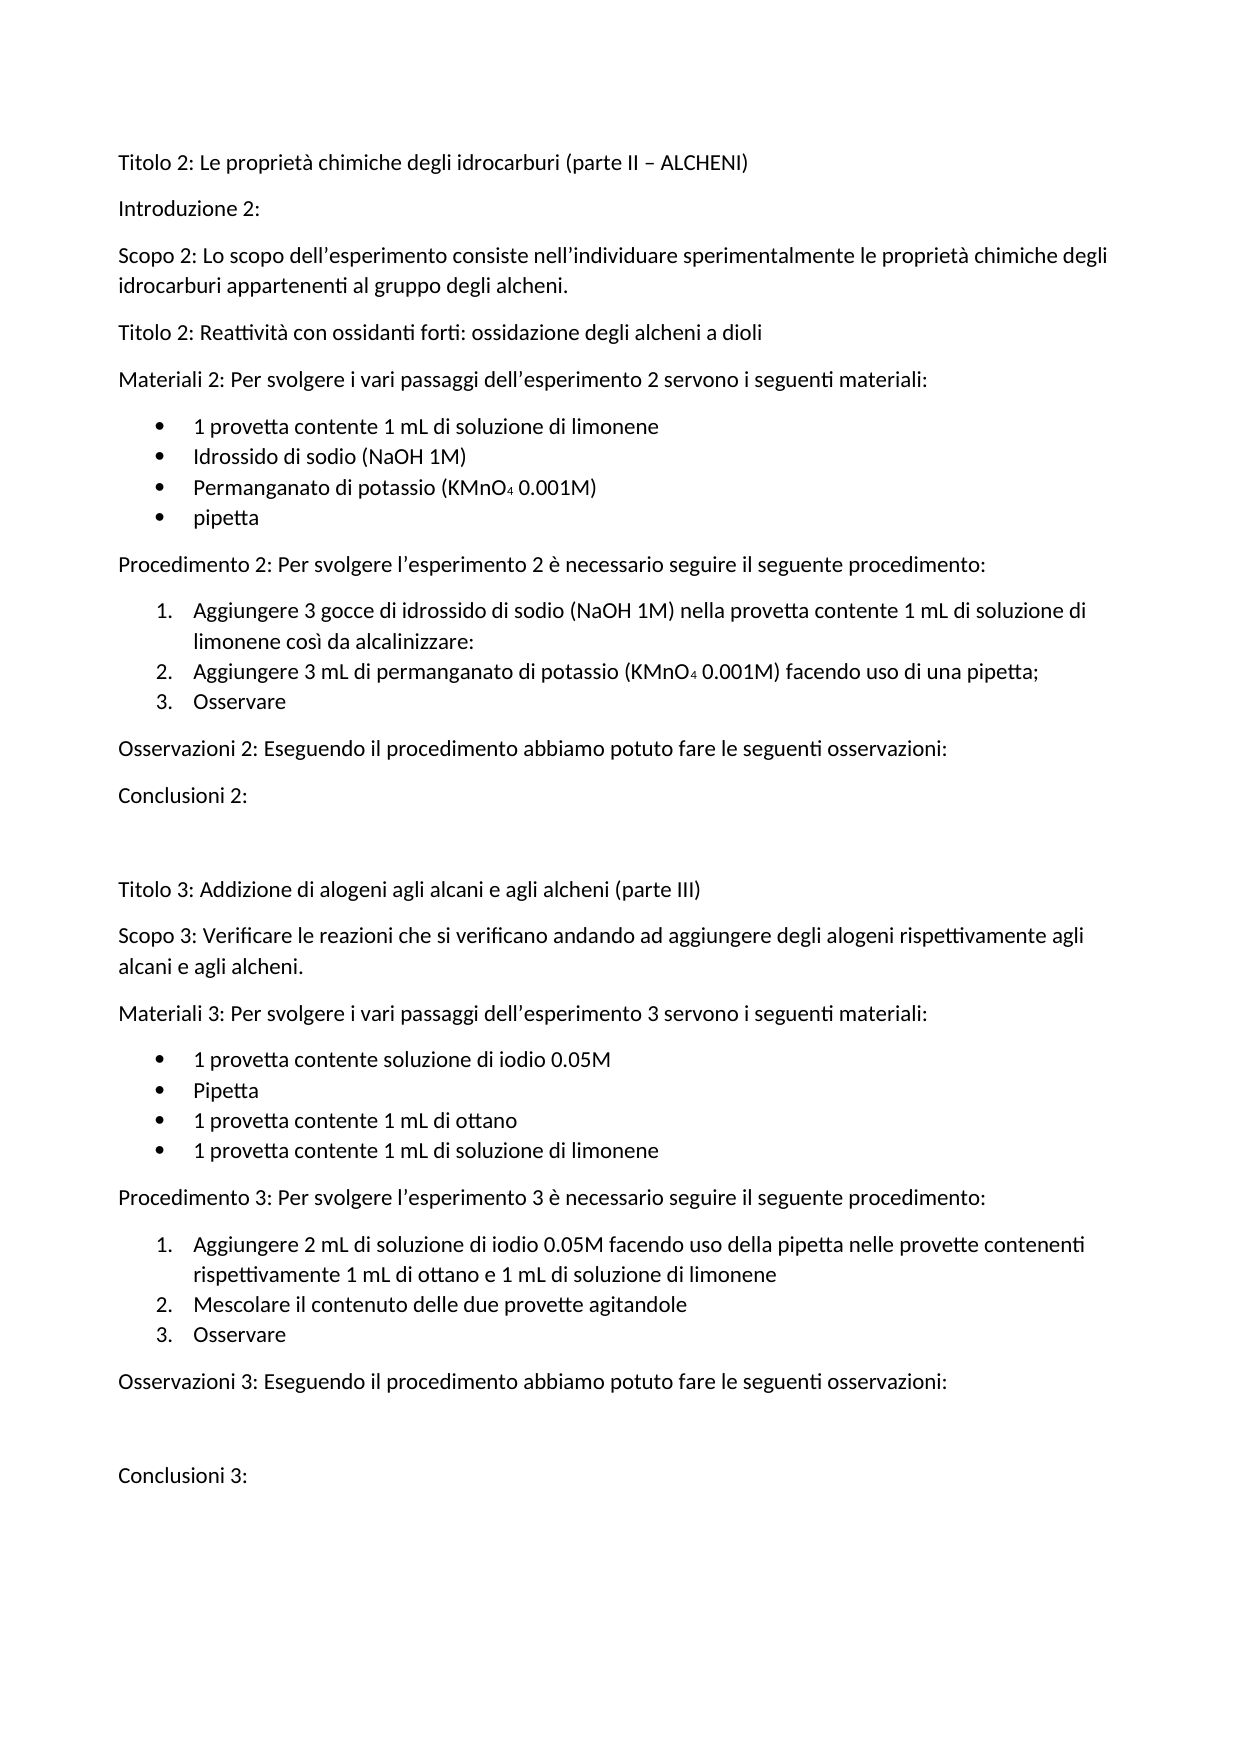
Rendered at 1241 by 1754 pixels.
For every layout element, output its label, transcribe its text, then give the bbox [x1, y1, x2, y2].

text Titolo 2: Reattività con ossidanti forti: ossidazione degli alcheni a dioli [118, 318, 1122, 346]
list 1 provetta contente 1 mL di ottano [156, 1106, 1122, 1134]
list Idrossido di sodio (NaOH 1M) [156, 442, 1122, 470]
text Scopo 2: Lo scopo dell’esperimento consiste nell’individuare sperimentalmente le proprietà chimiche degli idrocarburi appartenenti al gruppo degli alcheni. [118, 241, 1122, 299]
list Permanganato di potassio (KMnO4 0.001M) [156, 473, 1122, 501]
text Titolo 3: Addizione di alogeni agli alcani e agli alcheni (parte III) [118, 875, 1122, 903]
list 1 provetta contente 1 mL di soluzione di limonene [156, 412, 1122, 440]
list Aggiungere 2 mL di soluzione di iodio 0.05M facendo uso della pipetta nelle provette contenenti rispettivamente 1 mL di ottano e 1 mL di soluzione di limonene [156, 1230, 1122, 1288]
text Conclusioni 2: [118, 781, 1122, 809]
list Pipetta [156, 1076, 1122, 1104]
text Materiali 2: Per svolgere i vari passaggi dell’esperimento 2 servono i seguenti materiali: [118, 365, 1122, 393]
text Procedimento 3: Per svolgere l’esperimento 3 è necessario seguire il seguente procedimento: [118, 1183, 1122, 1211]
text Materiali 3: Per svolgere i vari passaggi dell’esperimento 3 servono i seguenti materiali: [118, 999, 1122, 1027]
list Mescolare il contenuto delle due provette agitandole [156, 1290, 1122, 1318]
list 1 provetta contente soluzione di iodio 0.05M [156, 1046, 1122, 1073]
text Scopo 3: Verificare le reazioni che si verificano andando ad aggiungere degli alogeni rispettivamente agli alcani e agli alcheni. [118, 922, 1122, 980]
text Introduzione 2: [118, 194, 1122, 222]
text Osservazioni 3: Eseguendo il procedimento abbiamo potuto fare le seguenti osservazioni: [118, 1367, 1122, 1395]
list Aggiungere 3 gocce di idrossido di sodio (NaOH 1M) nella provetta contente 1 mL di soluzione di limonene così da alcalinizzare: [156, 597, 1122, 655]
text Procedimento 2: Per svolgere l’esperimento 2 è necessario seguire il seguente procedimento: [118, 550, 1122, 578]
text Conclusioni 3: [118, 1461, 1122, 1489]
list Osservare [156, 687, 1122, 715]
list Aggiungere 3 mL di permanganato di potassio (KMnO4 0.001M) facendo uso di una pipetta; [156, 657, 1122, 685]
list pipetta [156, 503, 1122, 531]
text Titolo 2: Le proprietà chimiche degli idrocarburi (parte II – ALCHENI) [118, 148, 1122, 176]
list 1 provetta contente 1 mL di soluzione di limonene [156, 1136, 1122, 1164]
text Osservazioni 2: Eseguendo il procedimento abbiamo potuto fare le seguenti osservazioni: [118, 734, 1122, 762]
list Osservare [156, 1321, 1122, 1348]
